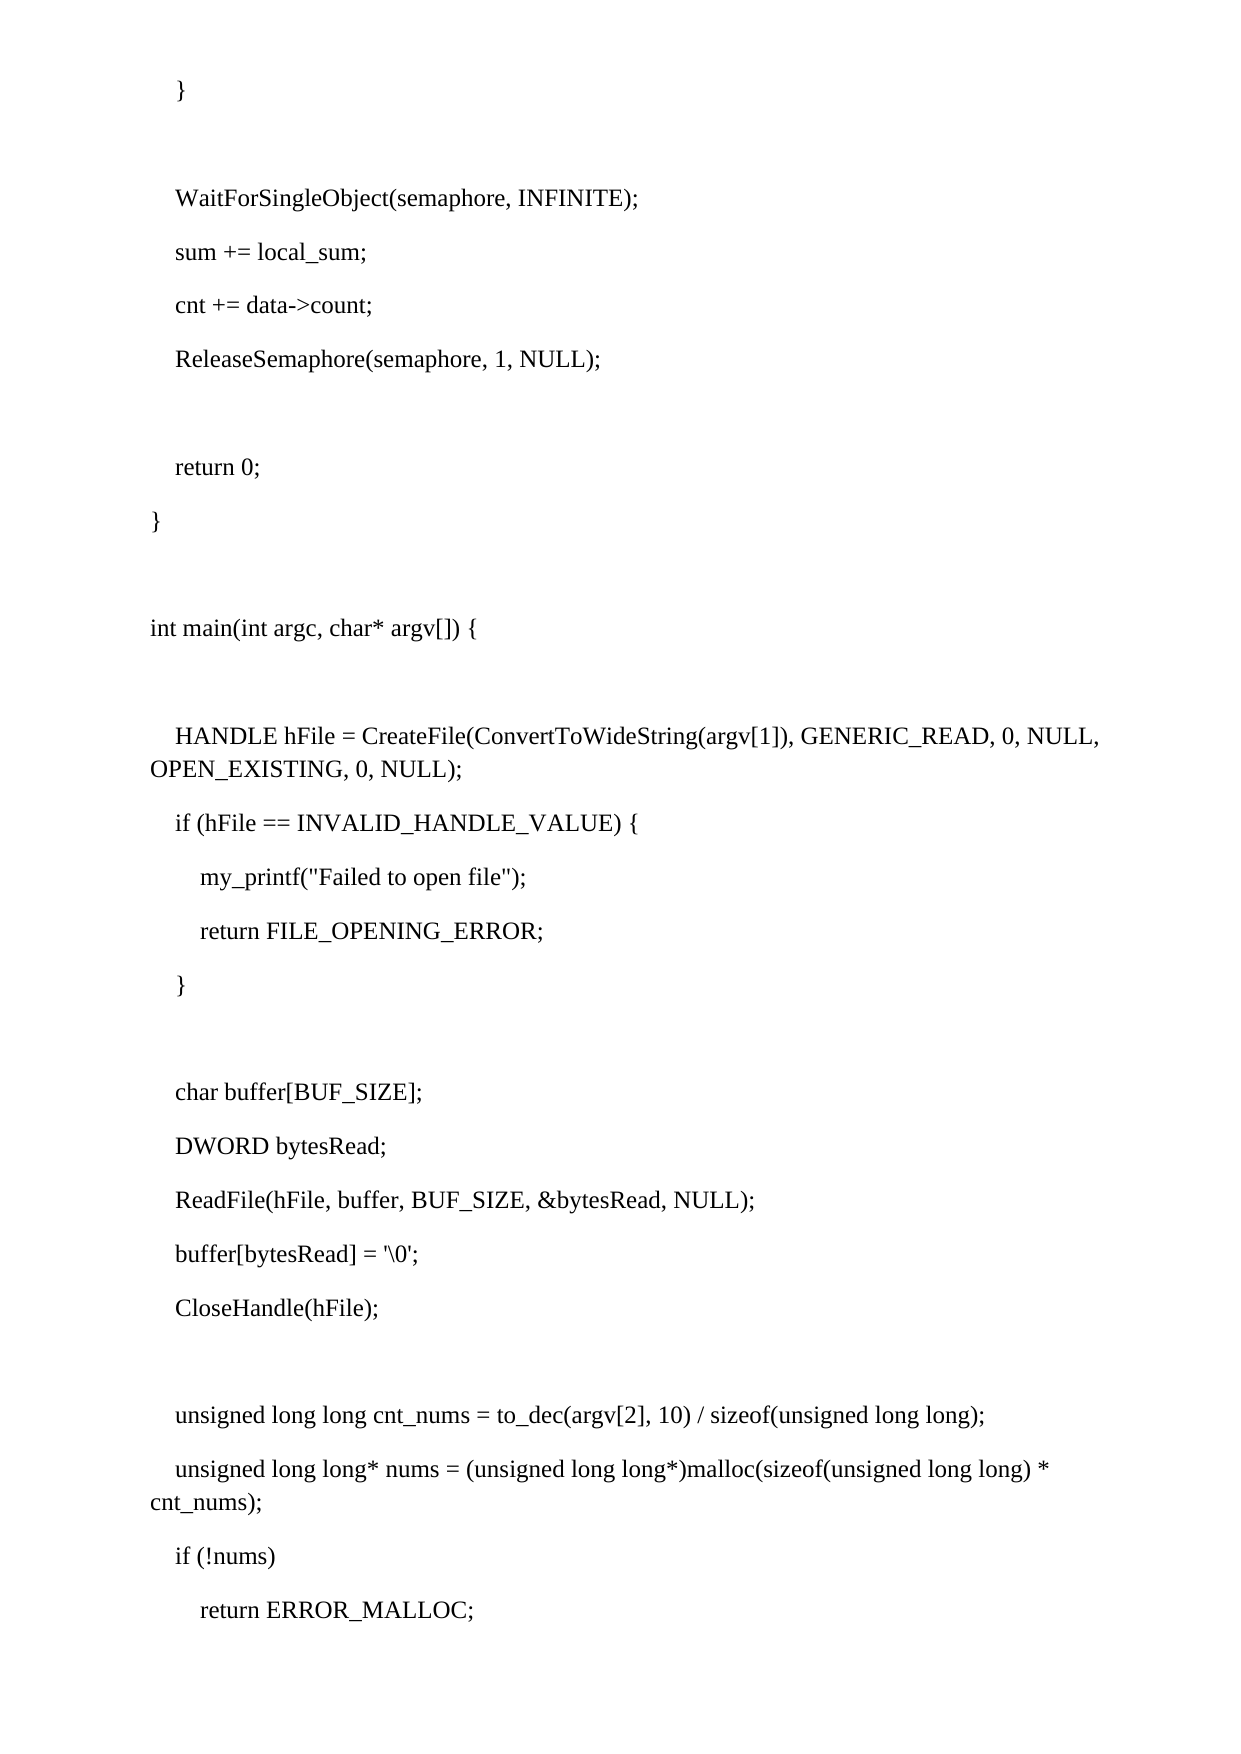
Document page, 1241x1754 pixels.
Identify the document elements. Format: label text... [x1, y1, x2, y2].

text } [150, 75, 1147, 104]
text unsigned long long* nums = (unsigned long long*)malloc(sizeof(unsigned long long) * cnt_nums); [150, 1454, 1147, 1516]
text buffer[bytesRead] = '\0'; [150, 1239, 1147, 1268]
text ReleaseSemaphore(semaphore, 1, NULL); [150, 344, 1147, 373]
text } [150, 970, 1147, 998]
text if (hFile == INVALID_HANDLE_VALUE) { [150, 808, 1147, 837]
text return 0; [150, 452, 1147, 481]
text CloseHandle(hFile); [150, 1293, 1147, 1322]
text ReadFile(hFile, buffer, BUF_SIZE, &bytesRead, NULL); [150, 1185, 1147, 1214]
text DWORD bytesRead; [150, 1131, 1147, 1160]
text if (!nums) [150, 1541, 1147, 1570]
text my_printf("Failed to open file"); [150, 862, 1147, 891]
text HANDLE hFile = CreateFile(ConvertToWideString(argv[1]), GENERIC_READ, 0, NULL, OPEN_EXISTING, 0, NULL); [150, 721, 1147, 783]
text cnt += data->count; [150, 290, 1147, 319]
text return FILE_OPENING_ERROR; [150, 916, 1147, 944]
text sum += local_sum; [150, 237, 1147, 265]
text return ERROR_MALLOC; [150, 1595, 1147, 1624]
text WaitForSingleObject(semaphore, INFINITE); [150, 183, 1147, 211]
text } [150, 506, 1147, 534]
text int main(int argc, char* argv[]) { [150, 613, 1147, 642]
text char buffer[BUF_SIZE]; [150, 1077, 1147, 1106]
text unsigned long long cnt_nums = to_dec(argv[2], 10) / sizeof(unsigned long long); [150, 1401, 1147, 1429]
